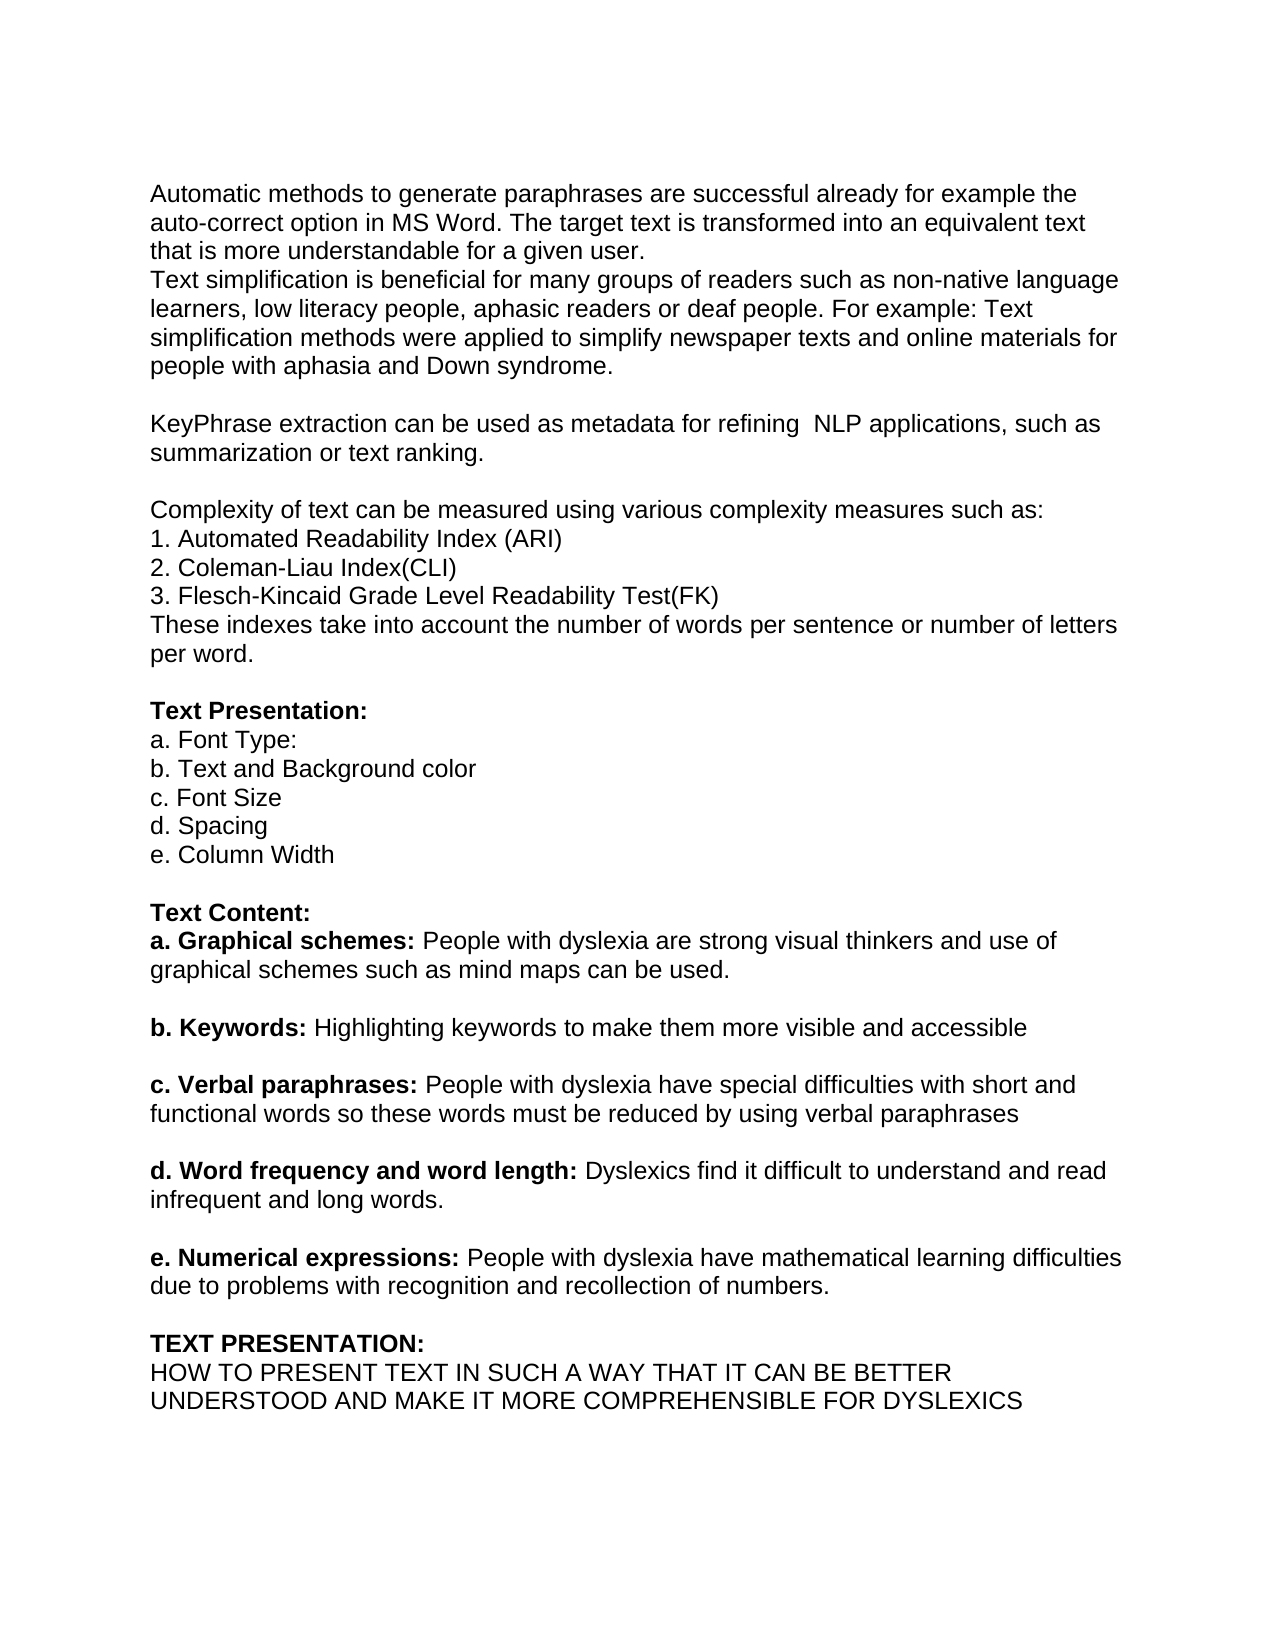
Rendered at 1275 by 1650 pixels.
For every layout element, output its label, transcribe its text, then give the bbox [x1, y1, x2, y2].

text HOW TO PRESENT TEXT IN SUCH A WAY THAT IT CAN BE BETTER UNDERSTOOD AND MAKE IT MORE COMPREHENSIBLE FOR DYSLEXICS [150, 1357, 1125, 1415]
text Text simplification is beneficial for many groups of readers such as non-native language learners, low literacy people, aphasic readers or deaf people. For example: Text simplification methods were applied to simplify newspaper texts and online materials for people with aphasia and Down syndrome. [150, 265, 1125, 380]
text KeyPhrase extraction can be used as metadata for refining NLP applications, such as summarization or text ranking. [150, 409, 1125, 466]
text Text Content: [150, 897, 1125, 926]
text c. Font Size [150, 782, 1125, 811]
text d. Spacing [150, 811, 1125, 840]
text 1. Automated Readability Index (ARI) [150, 524, 1125, 552]
text 2. Coleman-Liau Index(CLI) [150, 552, 1125, 581]
text b. Keywords: Highlighting keywords to make them more visible and accessible [150, 1012, 1125, 1041]
text e. Numerical expressions: People with dyslexia have mathematical learning difficulties due to problems with recognition and recollection of numbers. [150, 1242, 1125, 1300]
text e. Column Width [150, 840, 1125, 869]
text c. Verbal paraphrases: People with dyslexia have special difficulties with short and functional words so these words must be reduced by using verbal paraphrases [150, 1070, 1125, 1127]
text Automatic methods to generate paraphrases are successful already for example the auto-correct option in MS Word. The target text is transformed into an equivalent text that is more understandable for a given user. [150, 179, 1125, 265]
text b. Text and Background color [150, 754, 1125, 782]
text TEXT PRESENTATION: [150, 1329, 1125, 1357]
text Complexity of text can be measured using various complexity measures such as: [150, 466, 1125, 524]
text These indexes take into account the number of words per sentence or number of letters per word. [150, 610, 1125, 667]
text d. Word frequency and word length: Dyslexics find it difficult to understand and read infrequent and long words. [150, 1156, 1125, 1214]
text a. Graphical schemes: People with dyslexia are strong visual thinkers and use of graphical schemes such as mind maps can be used. [150, 926, 1125, 984]
text 3. Flesch-Kincaid Grade Level Readability Test(FK) [150, 581, 1125, 610]
text a. Font Type: [150, 725, 1125, 754]
text Text Presentation: [150, 696, 1125, 725]
